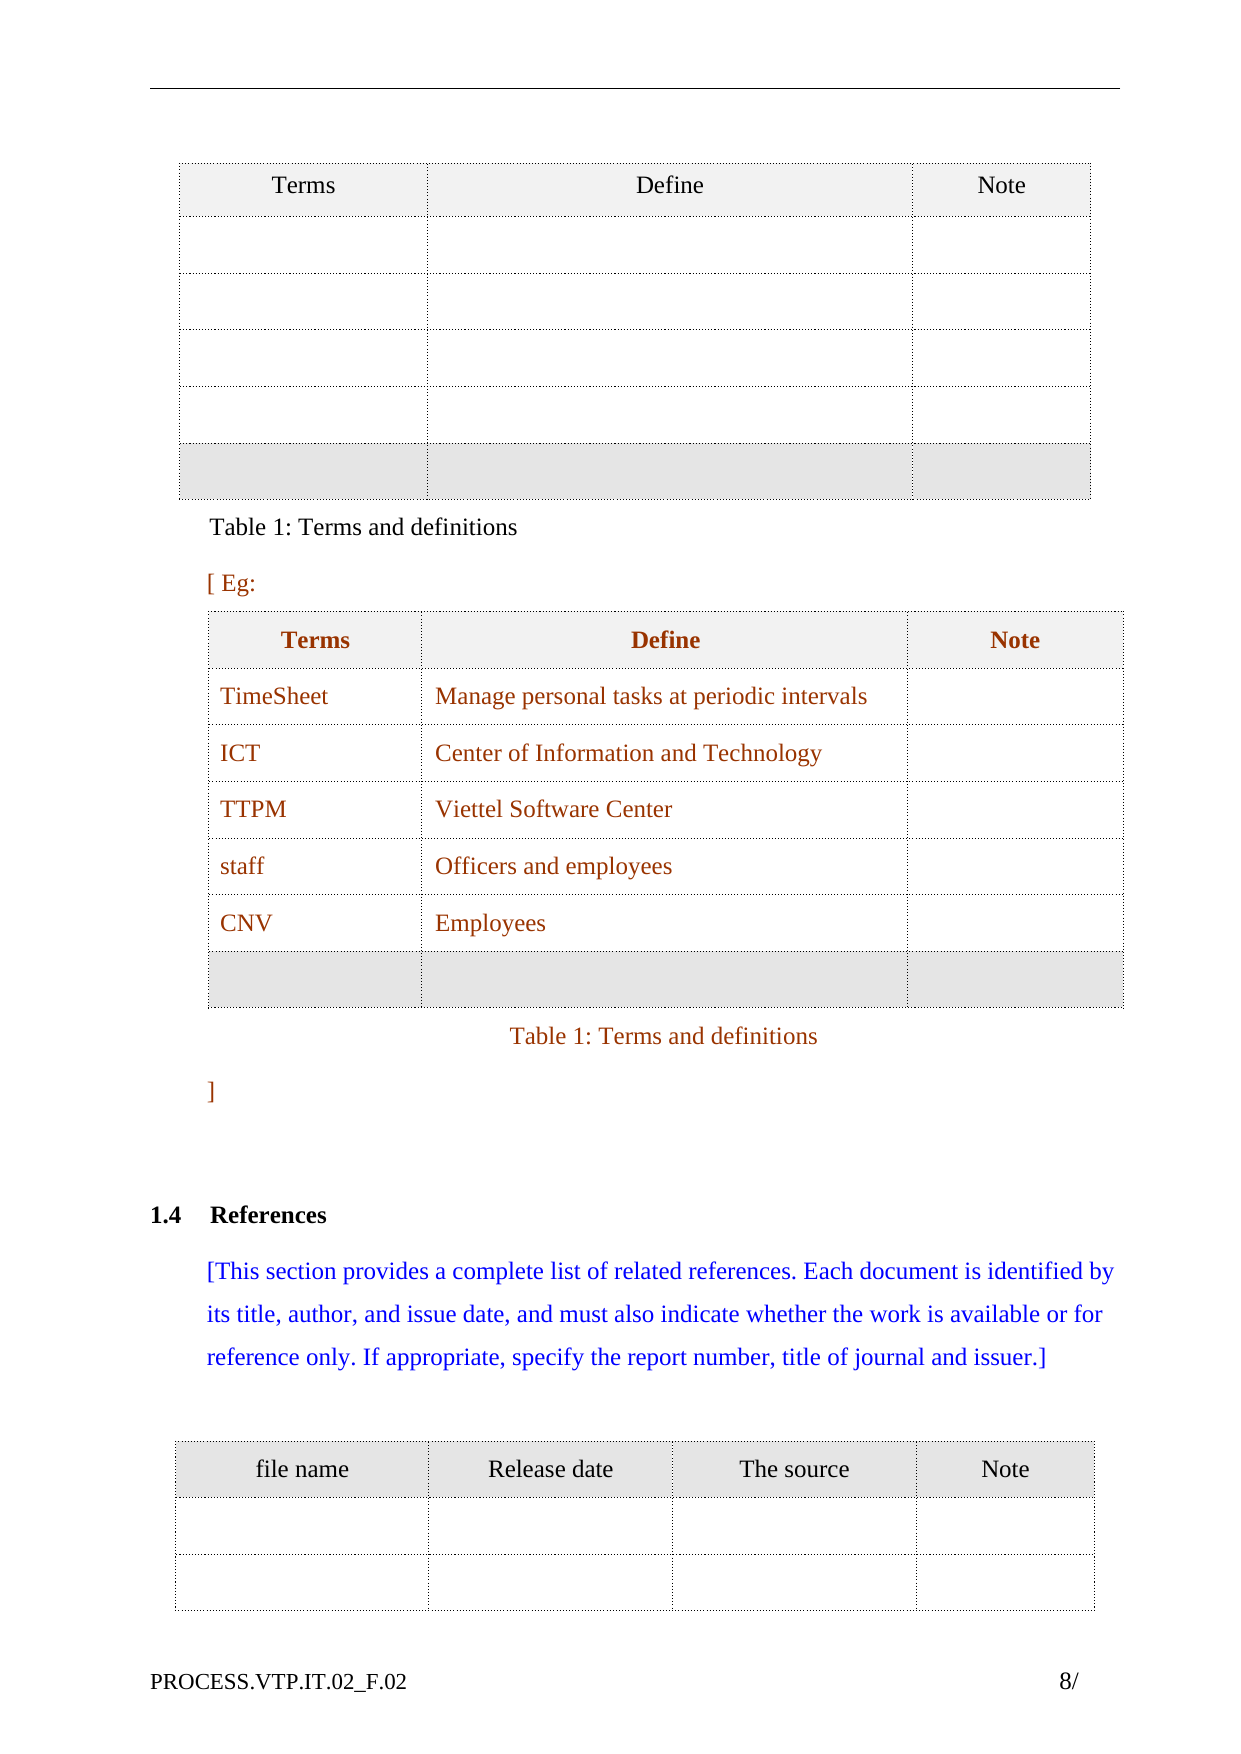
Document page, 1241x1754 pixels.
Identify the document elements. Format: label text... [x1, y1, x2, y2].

table_cell [176, 1497, 429, 1554]
table_cell [913, 443, 1091, 499]
table_cell Manage personal tasks at periodic intervals [422, 668, 907, 724]
table_cell [913, 329, 1091, 386]
table_cell TimeSheet [209, 668, 422, 724]
table_cell [916, 1497, 1094, 1554]
table_cell [427, 329, 912, 386]
table_cell Center of Information and Technology [422, 724, 907, 781]
table_header Terms [180, 163, 427, 216]
table_cell [209, 951, 422, 1007]
table_header Note [913, 163, 1091, 216]
table_cell Viettel Software Center [422, 781, 907, 837]
table_cell Employees [422, 894, 907, 951]
table_cell [176, 1554, 429, 1610]
table_cell [180, 386, 427, 442]
table_cell [427, 273, 912, 329]
table_cell [907, 838, 1123, 894]
text Table : Terms and definitions [209, 512, 1119, 541]
table_cell Officers and employees [422, 838, 907, 894]
text ] [207, 1076, 1120, 1105]
table_cell [180, 273, 427, 329]
table_header file name [176, 1441, 429, 1497]
table_cell [907, 894, 1123, 951]
table_header Define [427, 163, 912, 216]
table_cell [907, 724, 1123, 781]
table_cell [913, 273, 1091, 329]
table_cell TTPM [209, 781, 422, 837]
table_header Note [916, 1441, 1094, 1497]
table_cell [913, 386, 1091, 442]
table_cell [429, 1497, 672, 1554]
table_cell [916, 1554, 1094, 1610]
table_cell [907, 781, 1123, 837]
table_header Define [422, 611, 907, 668]
table_header Terms [209, 611, 422, 668]
table_cell ICT [209, 724, 422, 781]
table_cell CNV [209, 894, 422, 951]
subtitle References [150, 1200, 1120, 1229]
table_header Note [907, 611, 1123, 668]
text [ Eg: [207, 568, 1120, 597]
table_cell [180, 216, 427, 273]
table_header Release date [429, 1441, 672, 1497]
table_header The source [673, 1441, 916, 1497]
table_cell staff [209, 838, 422, 894]
table_cell [180, 329, 427, 386]
table_cell [673, 1554, 916, 1610]
table_cell [907, 951, 1123, 1007]
table_cell [907, 668, 1123, 724]
text Table 1: Terms and definitions [207, 1021, 1120, 1049]
table_cell [427, 386, 912, 442]
table_cell [427, 443, 912, 499]
table_cell [180, 443, 427, 499]
table_cell [427, 216, 912, 273]
table_cell [913, 216, 1091, 273]
text [This section provides a complete list of related references. Each document is identified by its title, author, and issue date, and must also indicate whether the work is available or for reference only. If appropriate, specify the report number, title of journal and issuer.] [207, 1256, 1120, 1371]
table_cell [429, 1554, 672, 1610]
table_cell [422, 951, 907, 1007]
table_cell [673, 1497, 916, 1554]
